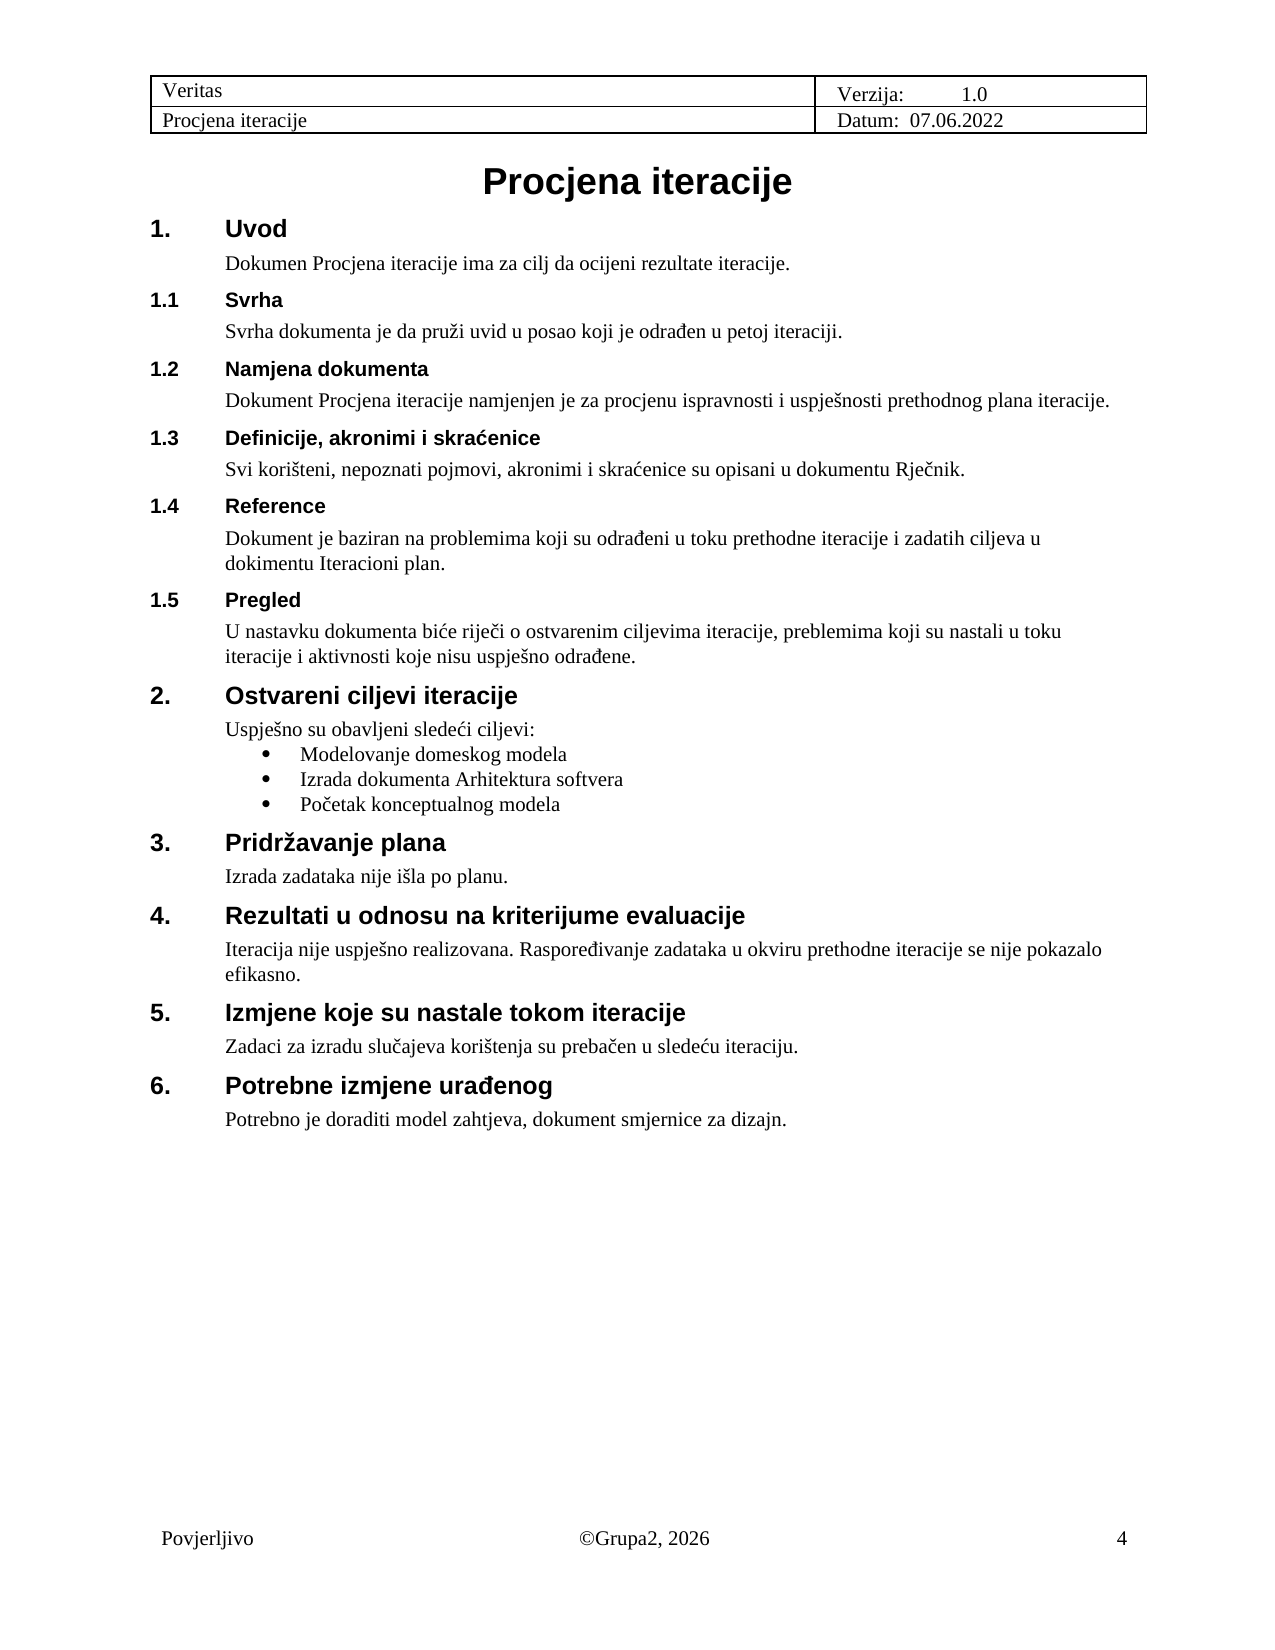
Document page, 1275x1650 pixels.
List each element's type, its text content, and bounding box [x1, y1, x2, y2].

title Procjena iteracije [150, 159, 1125, 202]
text Dokument Procjena iteracije namjenjen je za procjenu ispravnosti i uspješnosti prethodnog plana iteracije. [225, 387, 1125, 412]
subtitle Izmjene koje su nastale tokom iteracije [150, 998, 1125, 1027]
list Početak konceptualnog modela [262, 791, 1125, 816]
text U nastavku dokumenta biće riječi o ostvarenim ciljevima iteracije, preblemima koji su nastali u toku iteracije i aktivnosti koje nisu uspješno odrađene. [225, 618, 1125, 668]
list Modelovanje domeskog modela [262, 741, 1125, 766]
subtitle Pregled [150, 587, 1125, 612]
text Uspješno su obavljeni sledeći ciljevi: [225, 716, 1125, 741]
text Svi korišteni, nepoznati pojmovi, akronimi i skraćenice su opisani u dokumentu Rječnik. [225, 456, 1125, 481]
subtitle Definicije, akronimi i skraćenice [150, 424, 1125, 449]
subtitle Reference [150, 493, 1125, 518]
text Izrada zadataka nije išla po planu. [225, 863, 1125, 888]
text Dokumen Procjena iteracije ima za cilj da ocijeni rezultate iteracije. [225, 249, 1125, 274]
text Zadaci za izradu slučajeva korištenja su prebačen u sledeću iteraciju. [225, 1033, 1125, 1058]
subtitle Svrha [150, 287, 1125, 312]
subtitle Uvod [150, 214, 1125, 243]
text Potrebno je doraditi model zahtjeva, dokument smjernice za dizajn. [225, 1106, 1125, 1131]
subtitle Ostvareni ciljevi iteracije [150, 681, 1125, 709]
subtitle Rezultati u odnosu na kriterijume evaluacije [150, 901, 1125, 929]
text Iteracija nije uspješno realizovana. Raspoređivanje zadataka u okviru prethodne iteracije se nije pokazalo efikasno. [225, 936, 1125, 986]
text Svrha dokumenta je da pruži uvid u posao koji je odrađen u petoj iteraciji. [225, 318, 1125, 343]
subtitle Namjena dokumenta [150, 356, 1125, 381]
text Dokument je baziran na problemima koji su odrađeni u toku prethodne iteracije i zadatih ciljeva u dokimentu Iteracioni plan. [225, 524, 1125, 574]
subtitle Pridržavanje plana [150, 828, 1125, 857]
list Izrada dokumenta Arhitektura softvera [262, 766, 1125, 791]
subtitle Potrebne izmjene urađenog [150, 1071, 1125, 1099]
